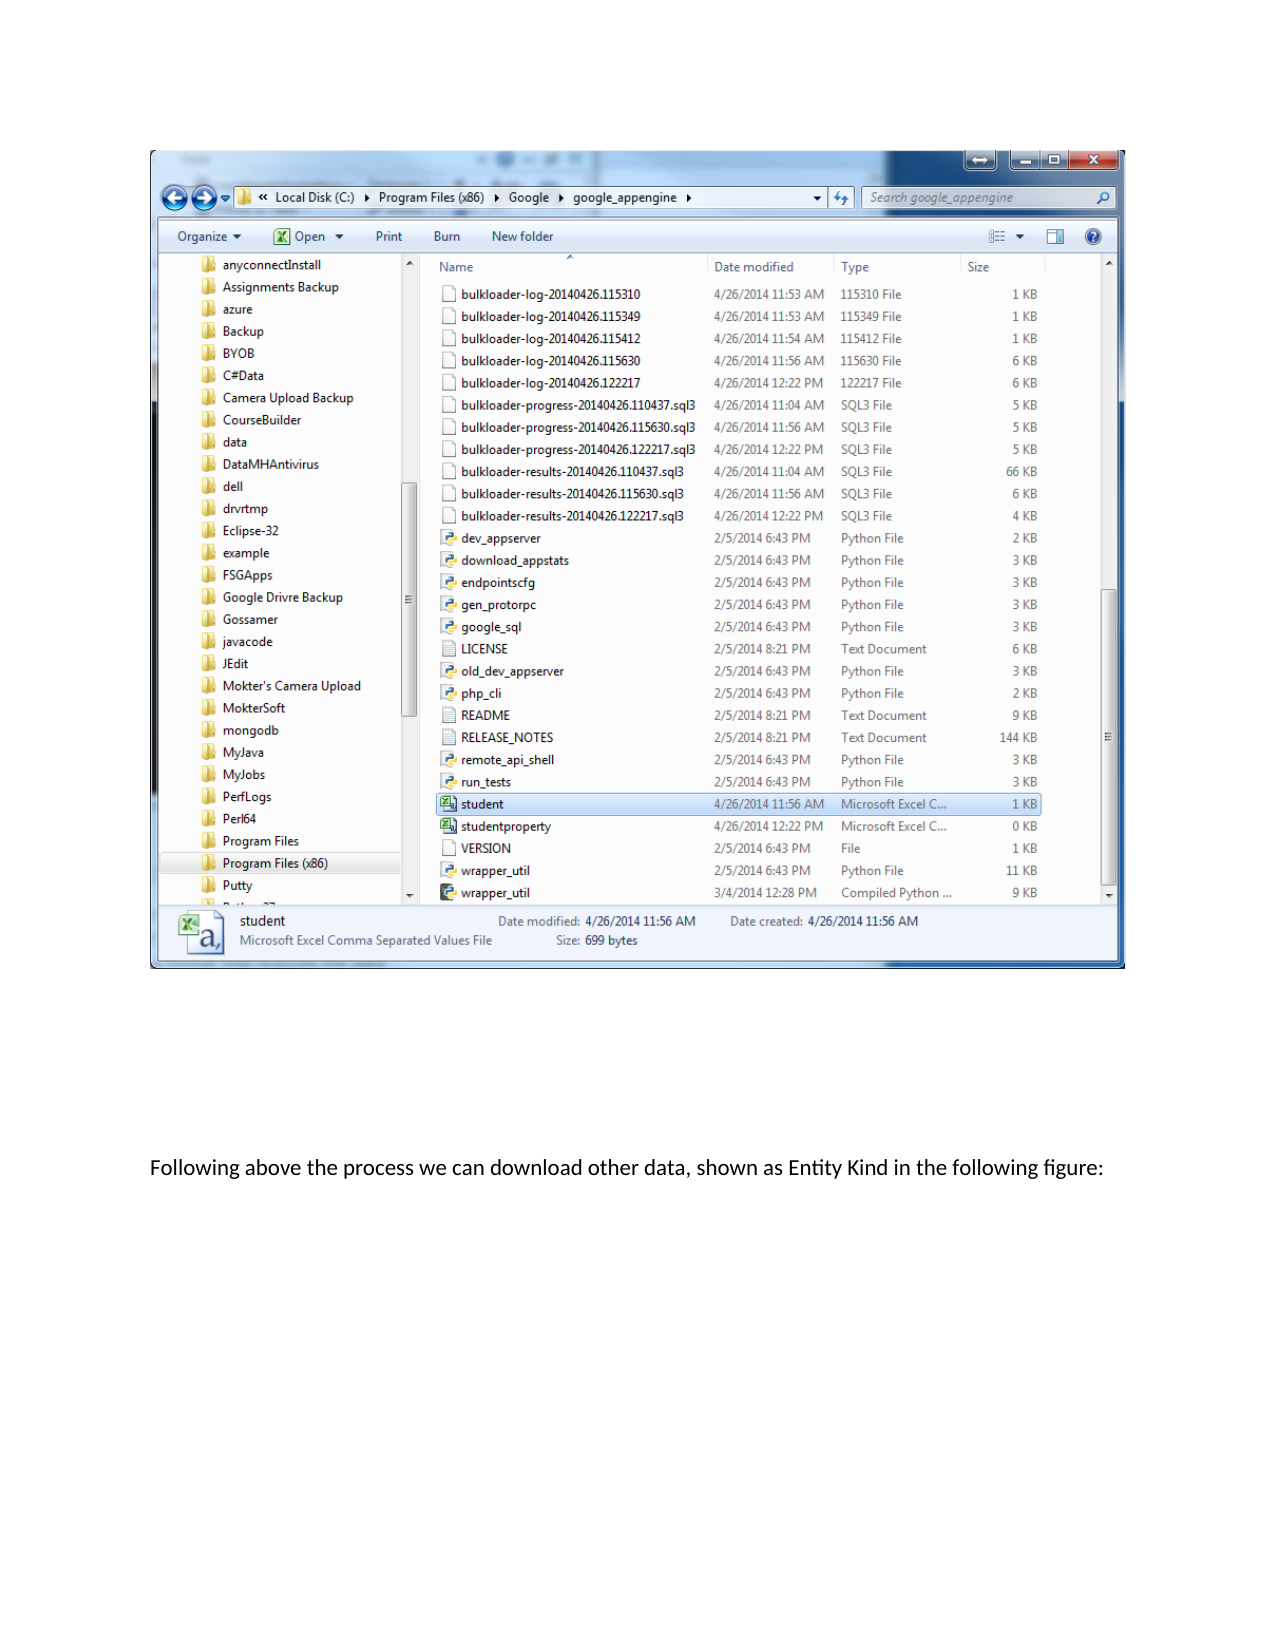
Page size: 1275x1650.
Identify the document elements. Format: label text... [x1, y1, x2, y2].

text Following above the process we can download other data, shown as Entity Kind in the following figure: [150, 1153, 1125, 1181]
picture [150, 150, 1125, 969]
